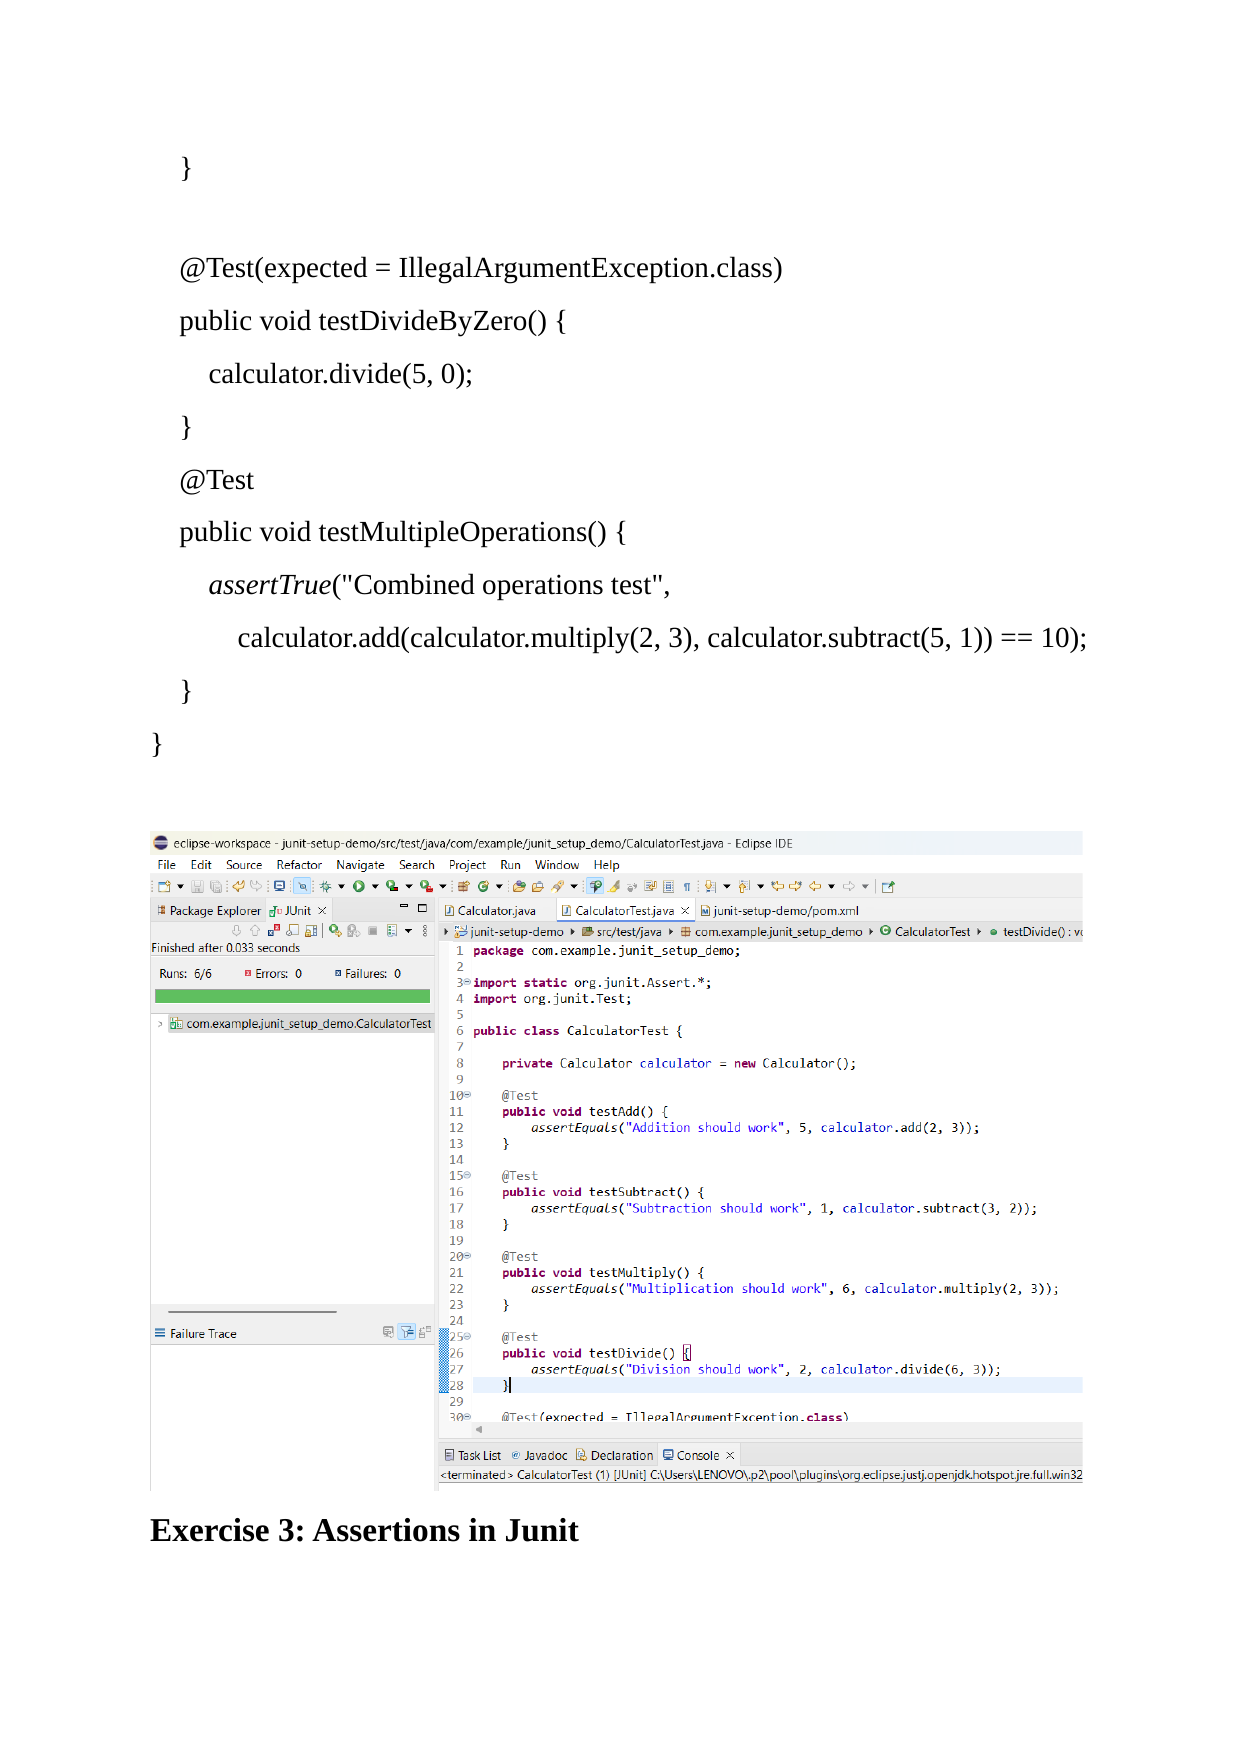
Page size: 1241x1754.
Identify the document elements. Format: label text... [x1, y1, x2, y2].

text calculator.add(calculator.multiply(2, 3), calculator.subtract(5, 1)) == 10); [150, 620, 1090, 654]
text @Test(expected = IllegalArgumentException.class) [150, 251, 1090, 284]
text } [150, 409, 1090, 442]
text } [150, 726, 1090, 759]
picture [150, 831, 1083, 1491]
text assertTrue("Combined operations test", [150, 567, 1090, 601]
text } [150, 150, 1090, 183]
text calculator.divide(5, 0); [150, 356, 1090, 390]
text Exercise 3: Assertions in Junit [150, 1510, 1090, 1548]
text public void testMultipleOperations() { [150, 514, 1090, 548]
text } [150, 673, 1090, 707]
text @Test [150, 462, 1090, 495]
text public void testDivideByZero() { [150, 303, 1090, 337]
